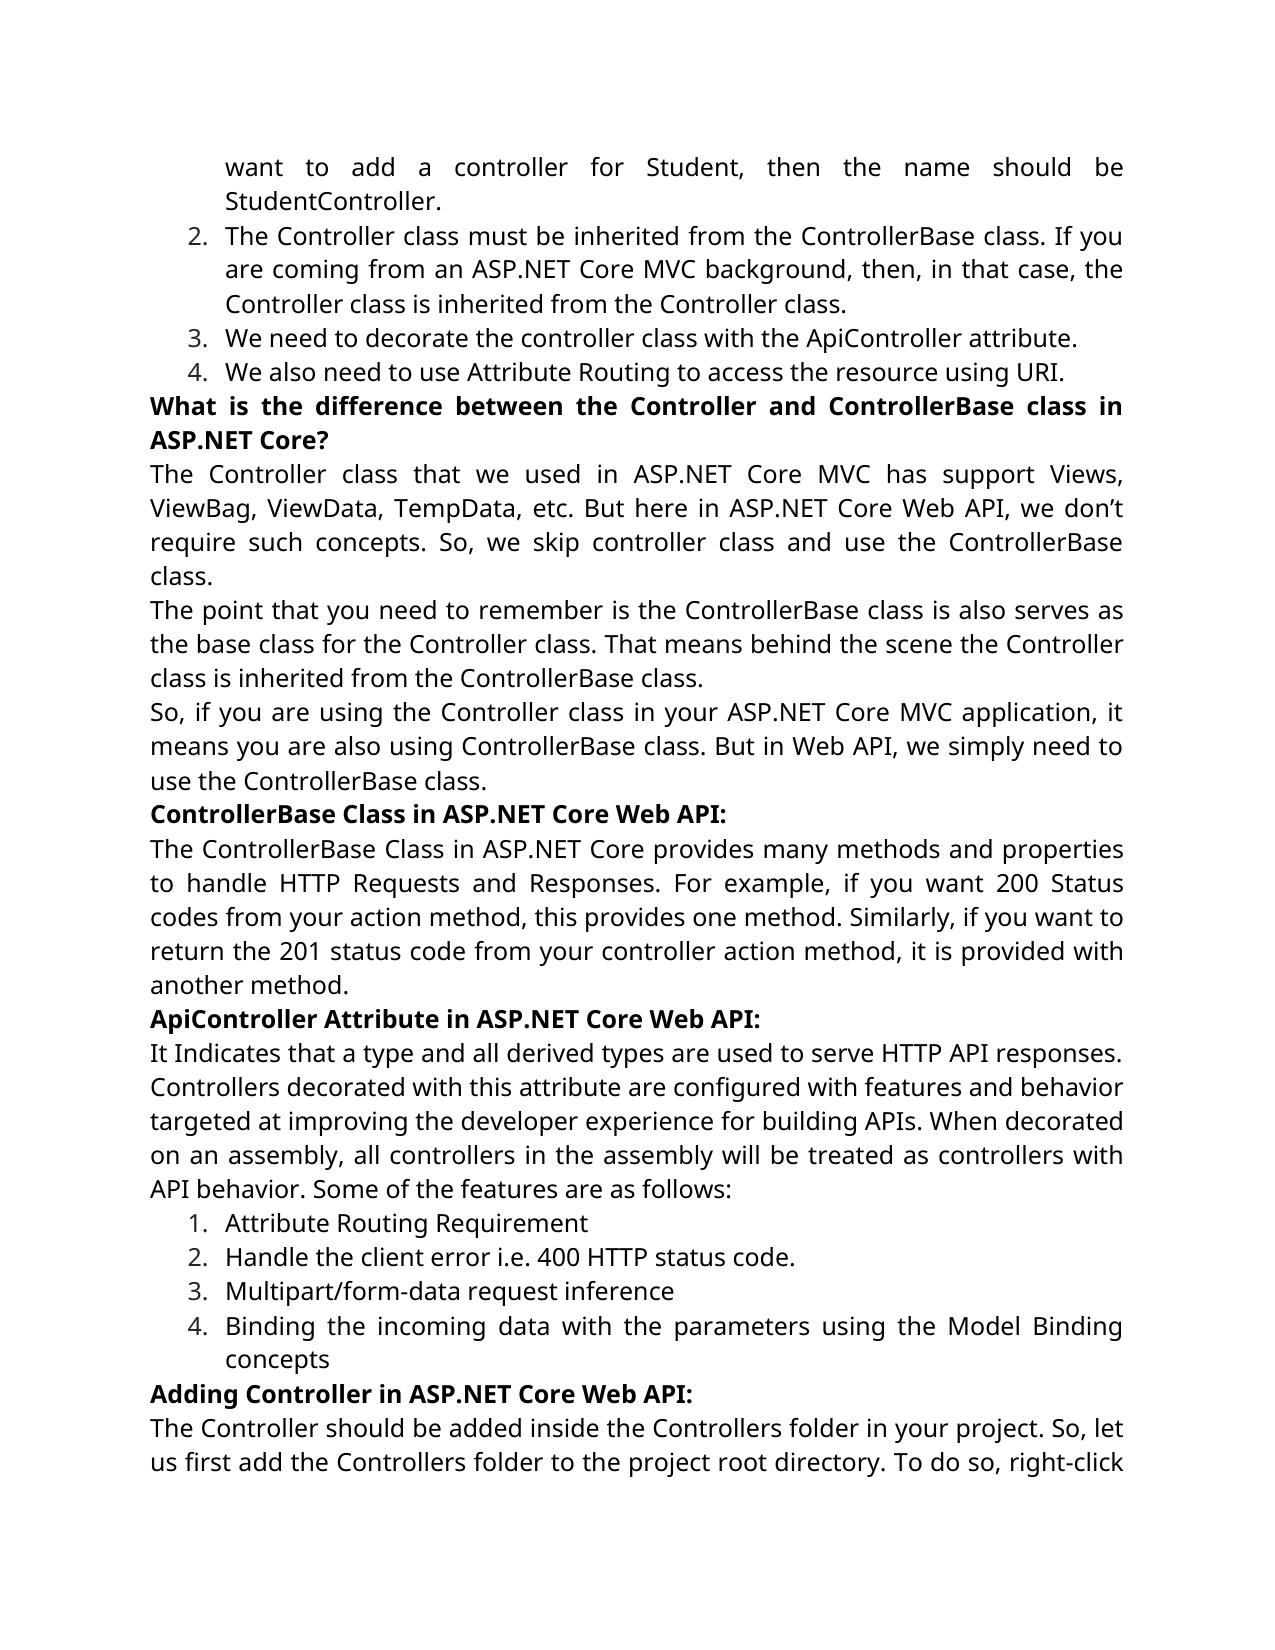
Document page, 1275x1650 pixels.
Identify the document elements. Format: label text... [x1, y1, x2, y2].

subtitle What is the difference between the Controller and ControllerBase class in ASP.NET Core? [150, 388, 1125, 457]
text So, if you are using the Controller class in your ASP.NET Core MVC application, it means you are also using ControllerBase class. But in Web API, we simply need to use the ControllerBase class. [150, 695, 1125, 797]
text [150, 1410, 1125, 1478]
text It Indicates that a type and all derived types are used to serve HTTP API responses. Controllers decorated with this attribute are configured with features and behavior targeted at improving the developer experience for building APIs. When decorated on an assembly, all controllers in the assembly will be treated as controllers with API behavior. Some of the features are as follows: [150, 1036, 1125, 1206]
list Multipart/form-data request inference [187, 1274, 1125, 1308]
subtitle Adding Controller in ASP.NET Core Web API: [150, 1376, 1125, 1410]
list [187, 150, 1125, 218]
list Attribute Routing Requirement [187, 1206, 1125, 1240]
list Handle the client error i.e. 400 HTTP status code. [187, 1240, 1125, 1274]
text The Controller class that we used in ASP.NET Core MVC has support Views, ViewBag, ViewData, TempData, etc. But here in ASP.NET Core Web API, we don’t require such concepts. So, we skip controller class and use the ControllerBase class. [150, 457, 1125, 593]
text The point that you need to remember is the ControllerBase class is also serves as the base class for the Controller class. That means behind the scene the Controller class is inherited from the ControllerBase class. [150, 593, 1125, 695]
subtitle ControllerBase Class in ASP.NET Core Web API: [150, 797, 1125, 831]
list We also need to use Attribute Routing to access the resource using URI. [187, 354, 1125, 388]
list The Controller class must be inherited from the ControllerBase class. If you are coming from an ASP.NET Core MVC background, then, in that case, the Controller class is inherited from the Controller class. [187, 218, 1125, 320]
list Binding the incoming data with the parameters using the Model Binding concepts [187, 1308, 1125, 1376]
subtitle ApiController Attribute in ASP.NET Core Web API: [150, 1002, 1125, 1036]
text The ControllerBase Class in ASP.NET Core provides many methods and properties to handle HTTP Requests and Responses. For example, if you want 200 Status codes from your action method, this provides one method. Similarly, if you want to return the 201 status code from your controller action method, it is provided with another method. [150, 831, 1125, 1002]
list We need to decorate the controller class with the ApiController attribute. [187, 320, 1125, 354]
